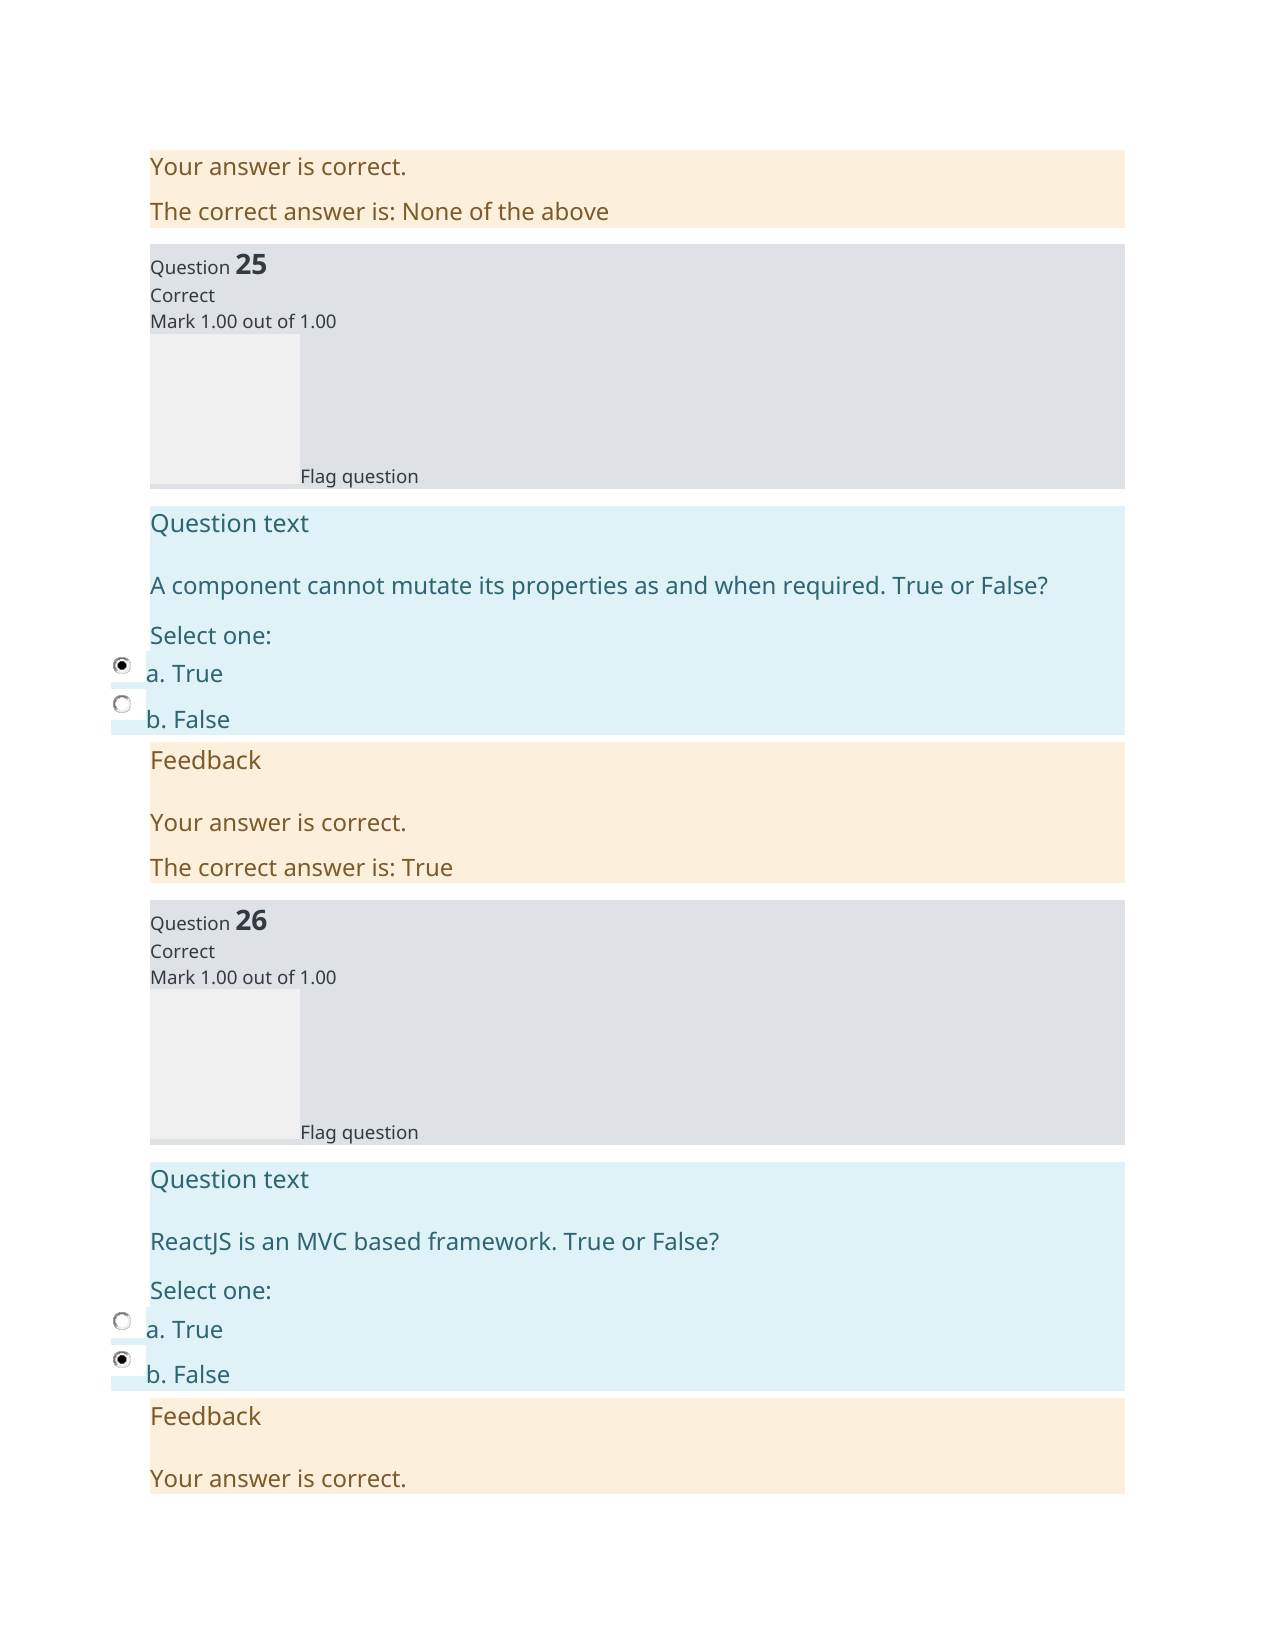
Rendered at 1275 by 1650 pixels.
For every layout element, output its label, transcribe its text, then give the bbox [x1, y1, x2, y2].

text b. False [111, 1345, 1125, 1391]
text Select one: [150, 1274, 1125, 1307]
text Flag question [150, 989, 1125, 1145]
text Select one: [150, 618, 1125, 651]
text A component cannot mutate its properties as and when required. True or False? [150, 569, 1125, 602]
text The correct answer is: None of the above [150, 195, 1125, 228]
text Your answer is correct. [150, 806, 1125, 838]
text Your answer is correct. [150, 1461, 1125, 1494]
text Mark 1.00 out of 1.00 [150, 964, 1125, 989]
text b. False [111, 689, 1125, 735]
text Correct [150, 283, 1125, 308]
text a. True [111, 1307, 1125, 1345]
text Question text [150, 1162, 1125, 1196]
text Your answer is correct. [150, 150, 1125, 183]
text Flag question [150, 334, 1125, 489]
text Question 26 [150, 900, 1125, 938]
text The correct answer is: True [150, 851, 1125, 883]
text Question 25 [150, 244, 1125, 283]
text Feedback [150, 742, 1125, 777]
text Question text [150, 506, 1125, 540]
text Feedback [150, 1398, 1125, 1432]
text Correct [150, 938, 1125, 964]
text ReactJS is an MVC based framework. True or False? [150, 1225, 1125, 1257]
text Mark 1.00 out of 1.00 [150, 308, 1125, 334]
text a. True [111, 651, 1125, 689]
